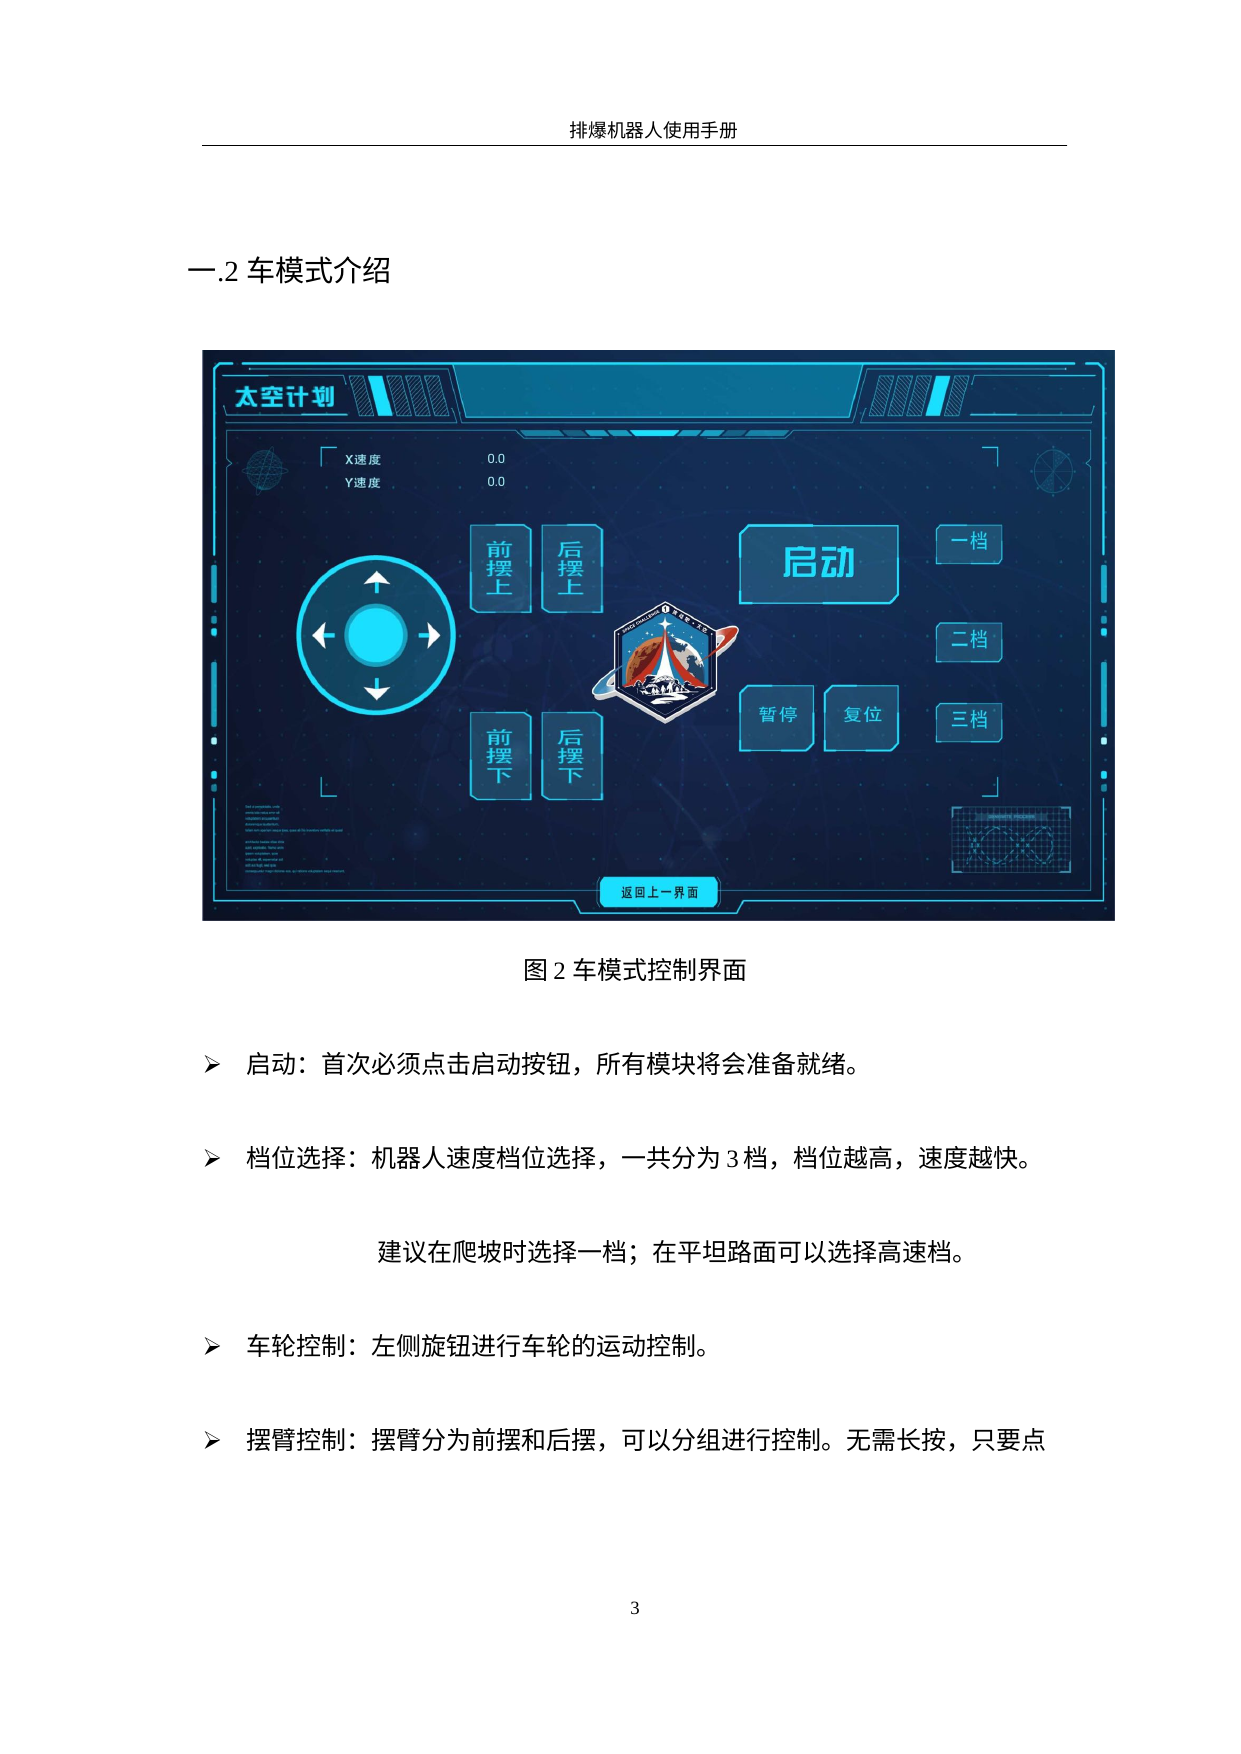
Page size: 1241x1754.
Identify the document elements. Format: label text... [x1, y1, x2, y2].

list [202, 1405, 1067, 1473]
list 档位选择：机器人速度档位选择，一共分为3档，档位越高，速度越快。 [202, 1123, 1067, 1191]
list 启动：首次必须点击启动按钮，所有模块将会准备就绪。 [202, 1029, 1067, 1097]
subtitle 车模式介绍 [188, 235, 1092, 303]
text 图2 车模式控制界面 [202, 935, 1067, 1003]
picture [202, 350, 1115, 921]
list 建议在爬坡时选择一档；在平坦路面可以选择高速档。 [377, 1217, 1067, 1285]
list 车轮控制：左侧旋钮进行车轮的运动控制。 [202, 1311, 1067, 1379]
